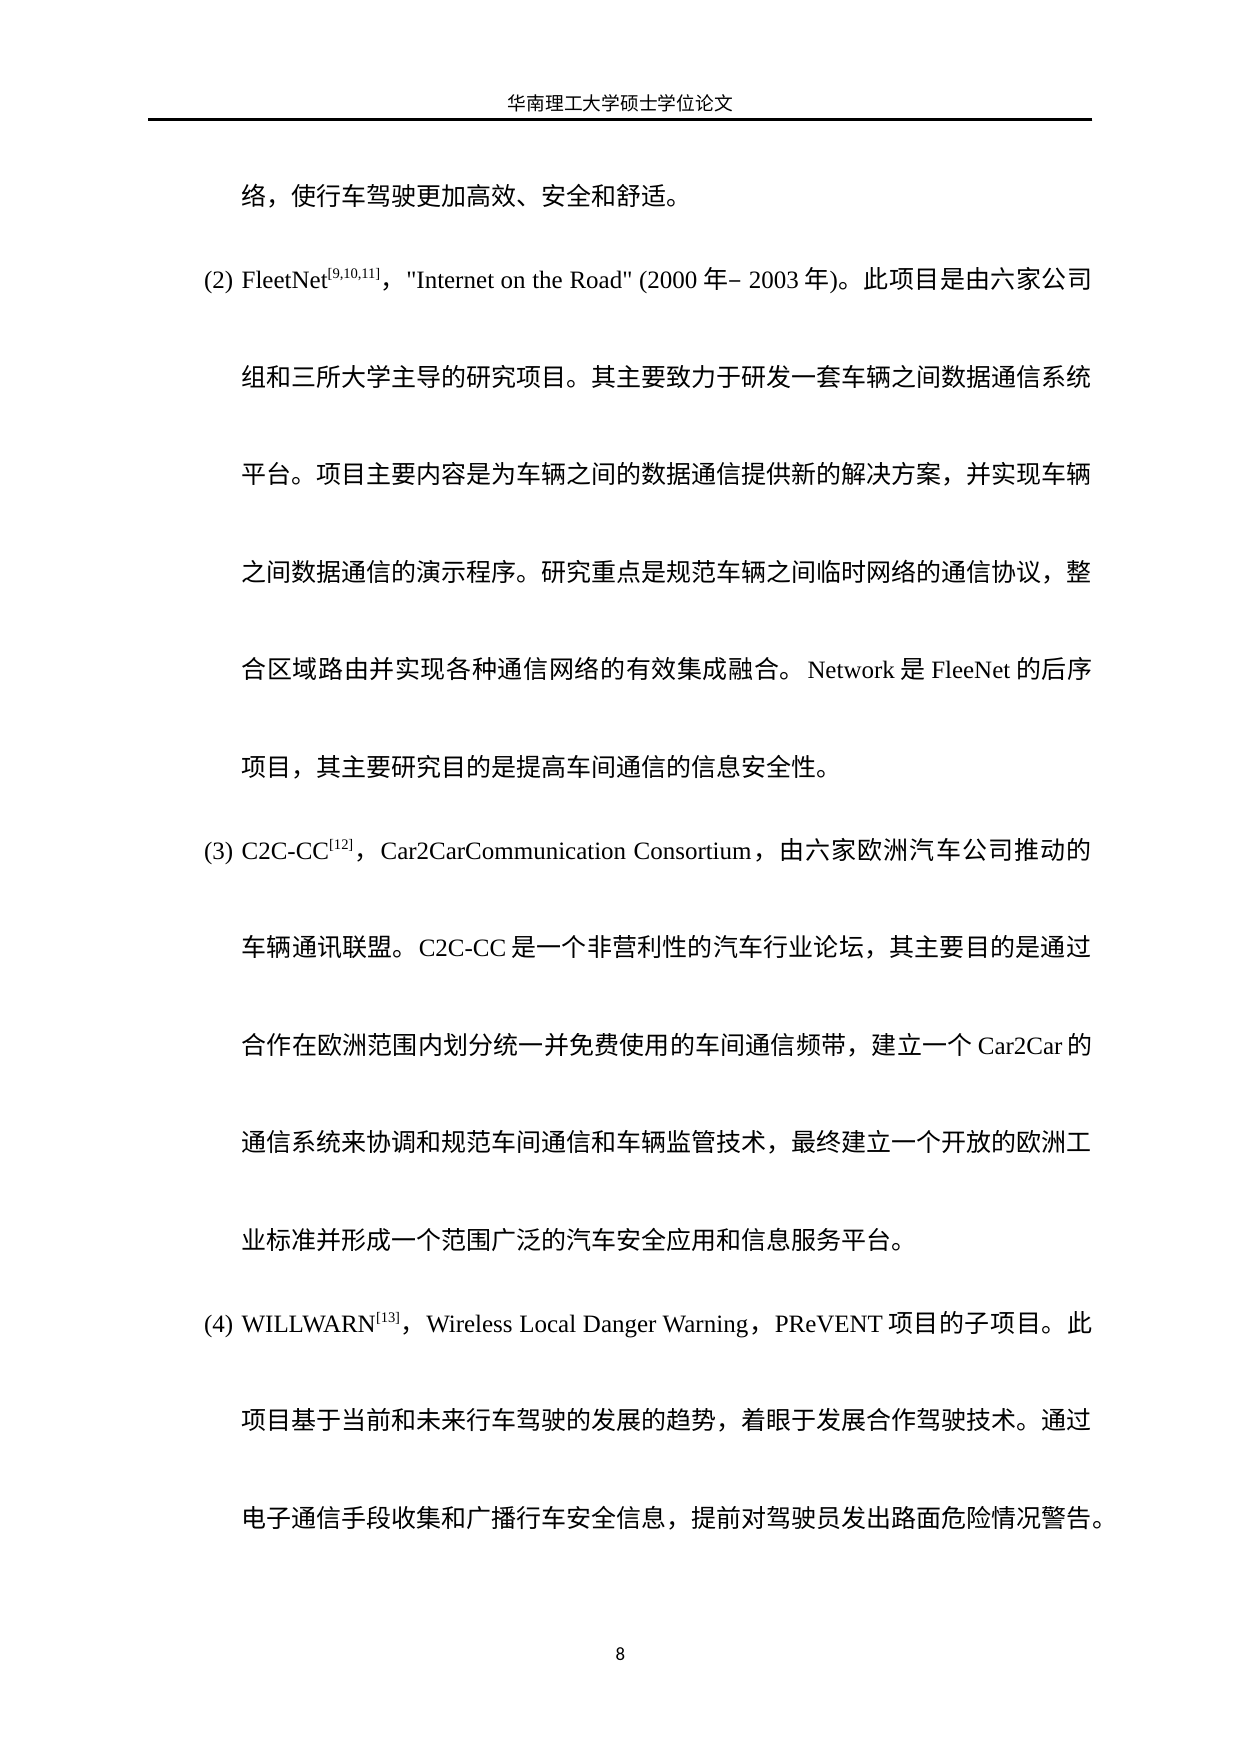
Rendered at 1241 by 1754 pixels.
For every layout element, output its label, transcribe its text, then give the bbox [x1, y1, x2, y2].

list C2C-CC[12]，Car2CarCommunication Consortium，由六家欧洲汽车公司推动的车辆通讯联盟。C2C-CC是一个非营利性的汽车行业论坛，其主要目的是通过合作在欧洲范围内划分统一并免费使用的车间通信频带，建立一个Car2Car的通信系统来协调和规范车间通信和车辆监管技术，最终建立一个开放的欧洲工业标准并形成一个范围广泛的汽车安全应用和信息服务平台。 [198, 816, 1092, 1271]
list FleetNet[9,10,11]，"Internet on the Road" (2000年– 2003年)。此项目是由六家公司组和三所大学主导的研究项目。其主要致力于研发一套车辆之间数据通信系统平台。项目主要内容是为车辆之间的数据通信提供新的解决方案，并实现车辆之间数据通信的演示程序。研究重点是规范车辆之间临时网络的通信协议，整合区域路由并实现各种通信网络的有效集成融合。Network是FleeNet的后序项目，其主要研究目的是提高车间通信的信息安全性。 [198, 245, 1092, 798]
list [198, 162, 1092, 227]
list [198, 1289, 1092, 1549]
